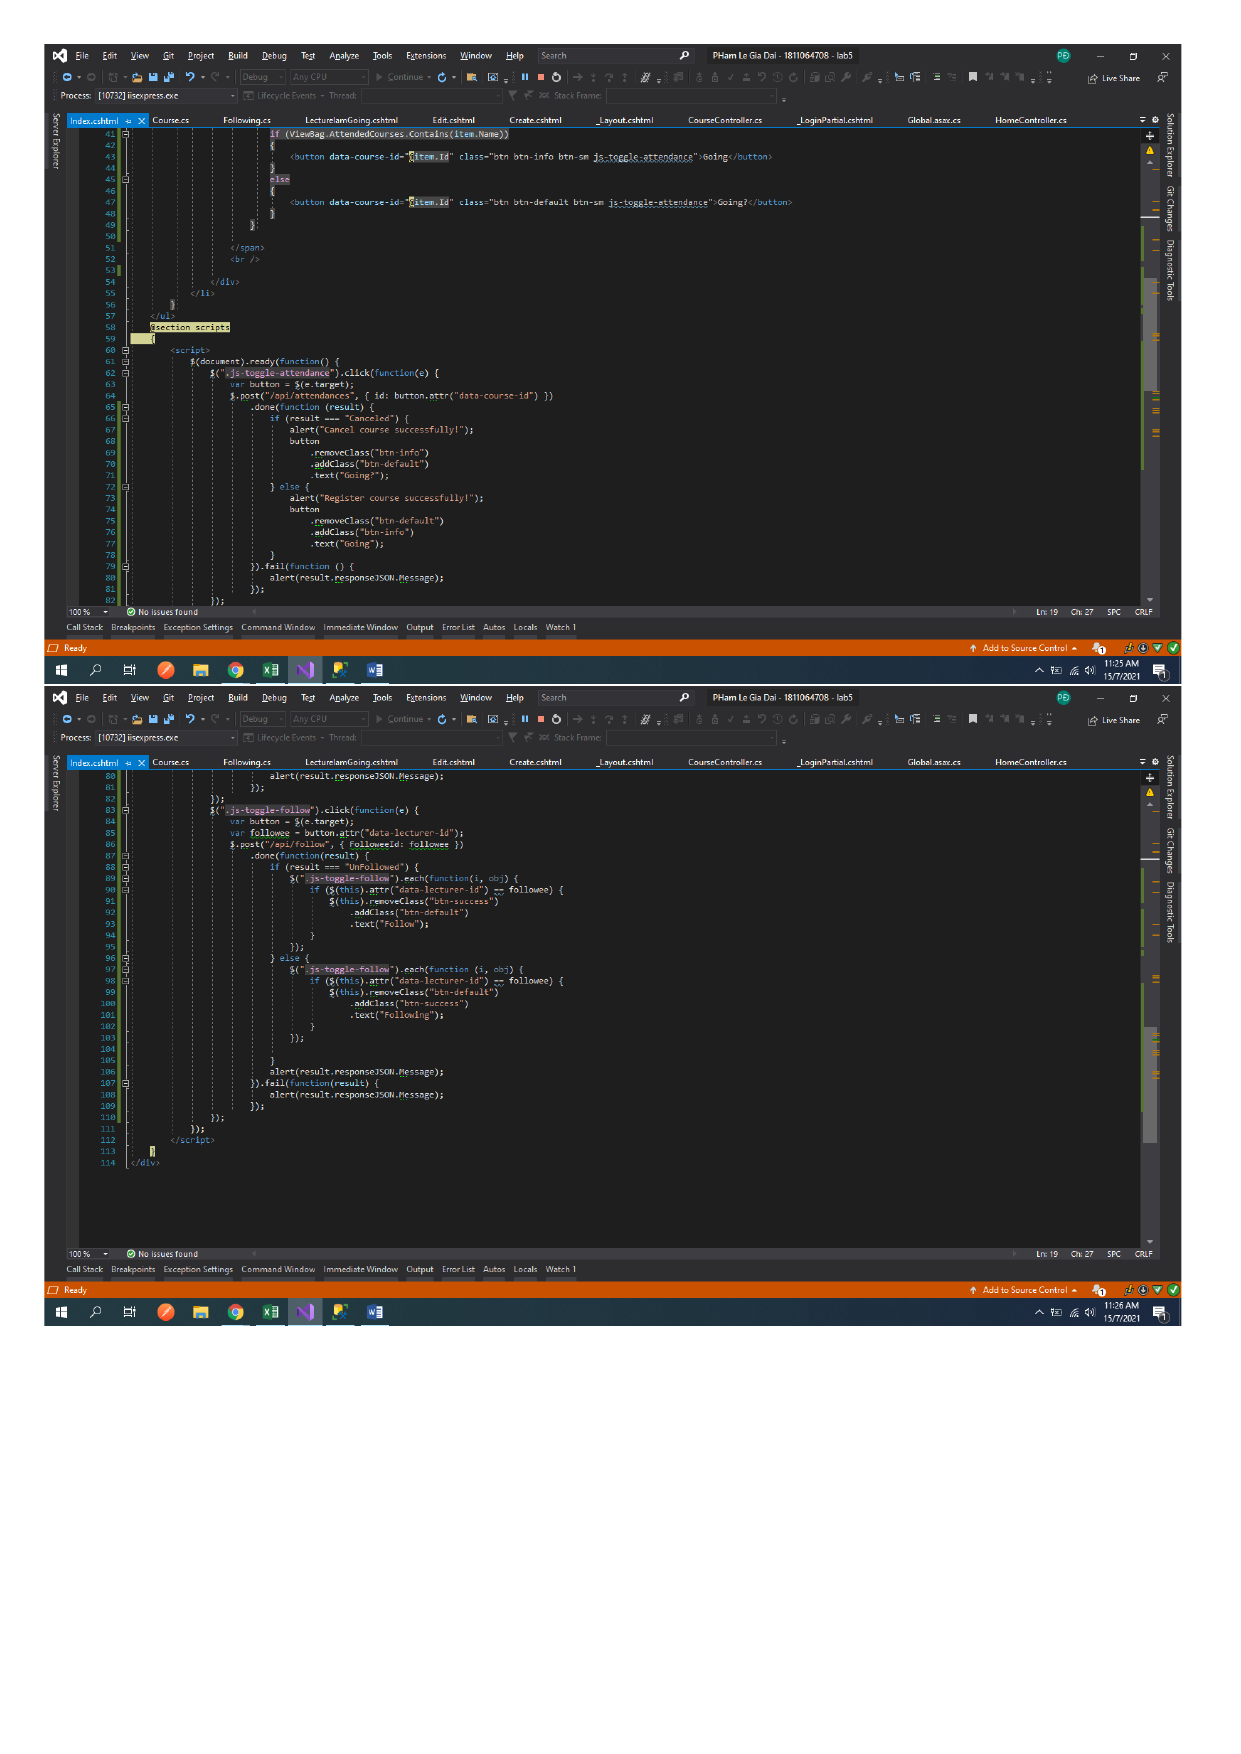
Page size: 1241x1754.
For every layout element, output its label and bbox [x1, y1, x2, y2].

picture [44, 686, 1182, 1326]
picture [44, 44, 1182, 684]
